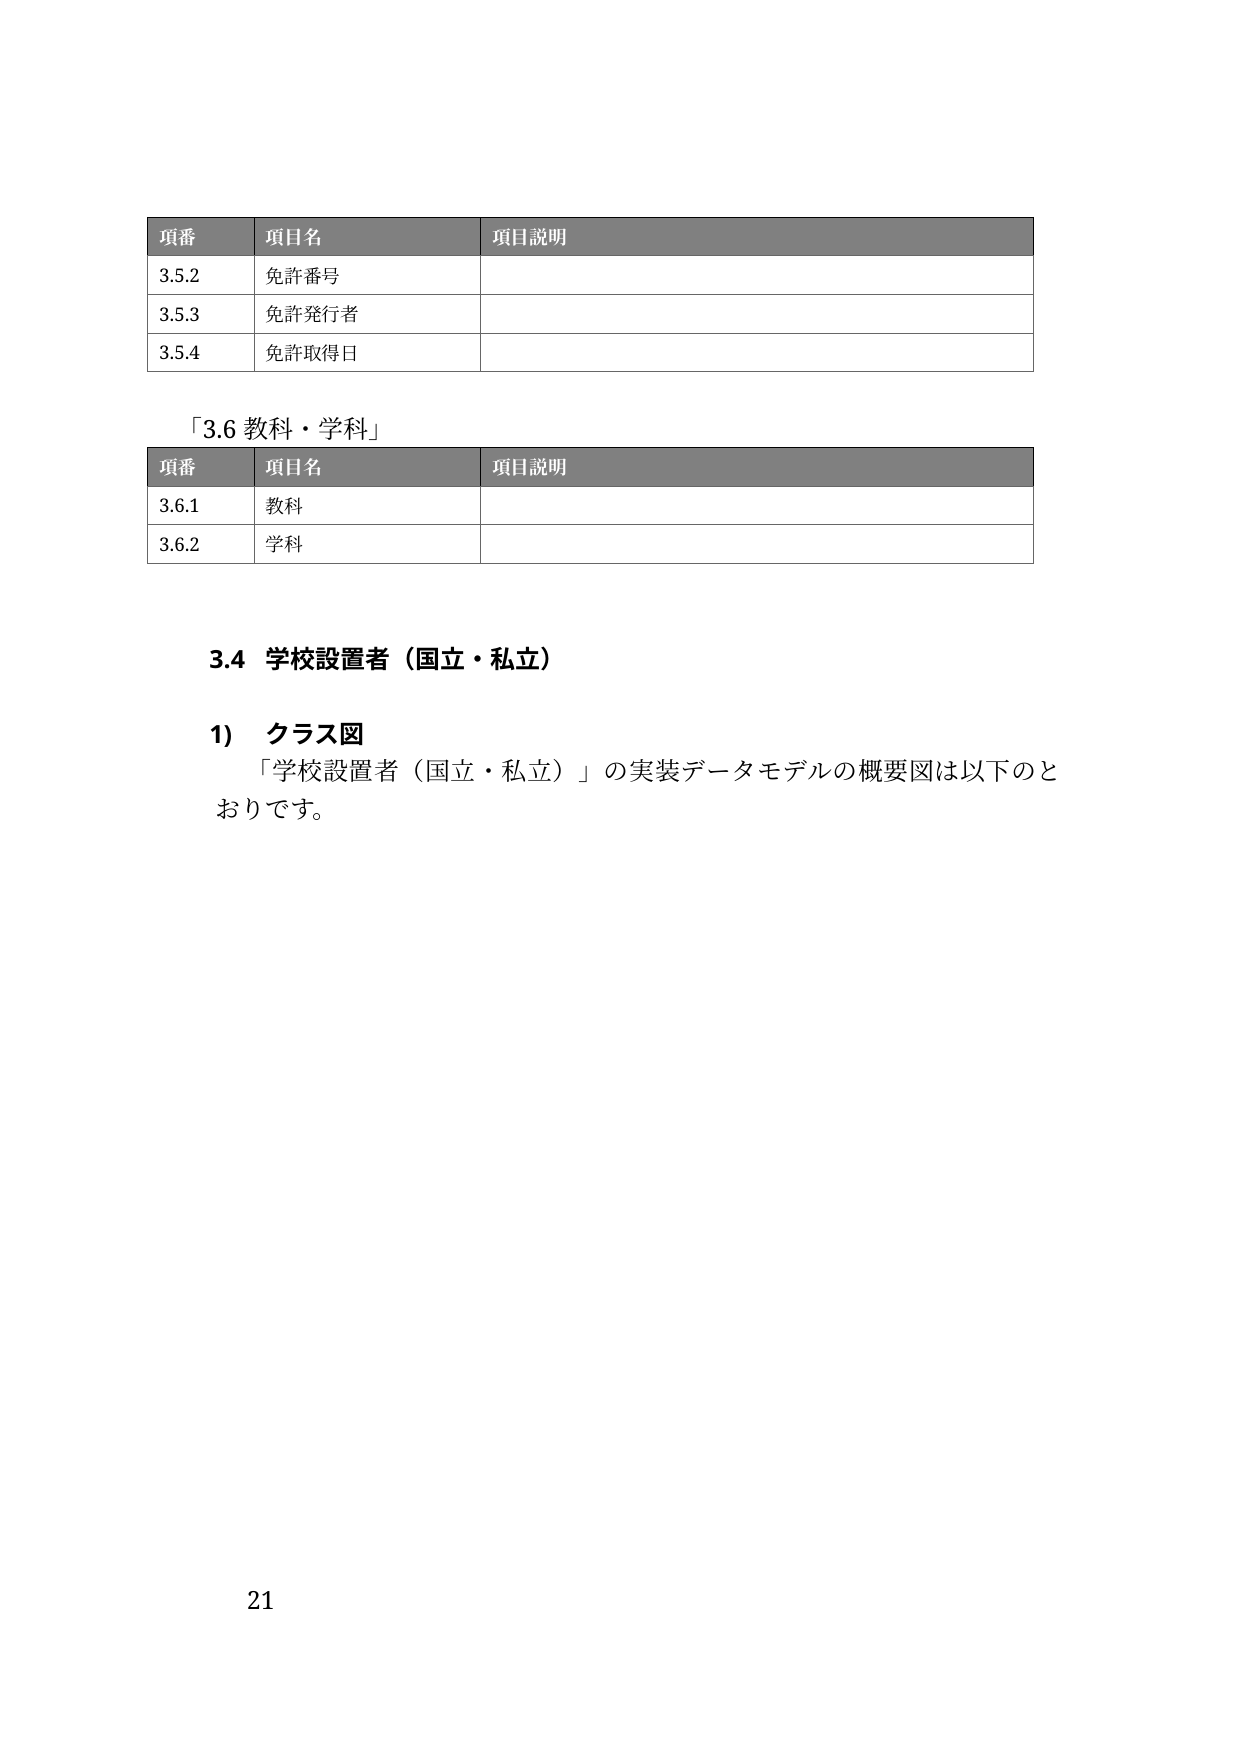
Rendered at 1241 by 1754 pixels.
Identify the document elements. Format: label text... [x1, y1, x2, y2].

table_header 項目名 [255, 218, 480, 255]
table_header 項番 [148, 218, 254, 255]
table_cell 3.5.2 [148, 256, 254, 294]
table_header 項番 [148, 448, 254, 486]
table_cell 学科 [255, 525, 480, 563]
table_cell 免許番号 [255, 256, 480, 294]
table_cell [481, 256, 1033, 294]
table_cell 教科 [255, 487, 480, 524]
table_cell [481, 334, 1033, 371]
text 「3.6 教科・学科」 [177, 409, 1063, 447]
text 「学校設置者（国立・私立）」の実装データモデルの概要図は以下のとおりです。 [215, 751, 1063, 826]
subtitle 学校設置者（国立・私立） [177, 639, 1063, 676]
table_cell 3.5.3 [148, 295, 254, 332]
table_cell [481, 525, 1033, 563]
table_cell [481, 487, 1033, 524]
table_header 項目説明 [481, 218, 1033, 255]
table_header 項目説明 [481, 448, 1033, 486]
table_cell 3.5.4 [148, 334, 254, 371]
table_cell 免許取得日 [255, 334, 480, 371]
table_cell 3.6.2 [148, 525, 254, 563]
table_cell [481, 295, 1033, 332]
table_header 項目名 [255, 448, 480, 486]
table_cell 免許発行者 [255, 295, 480, 332]
subtitle クラス図 [177, 714, 1063, 751]
table_cell 3.6.1 [148, 487, 254, 524]
